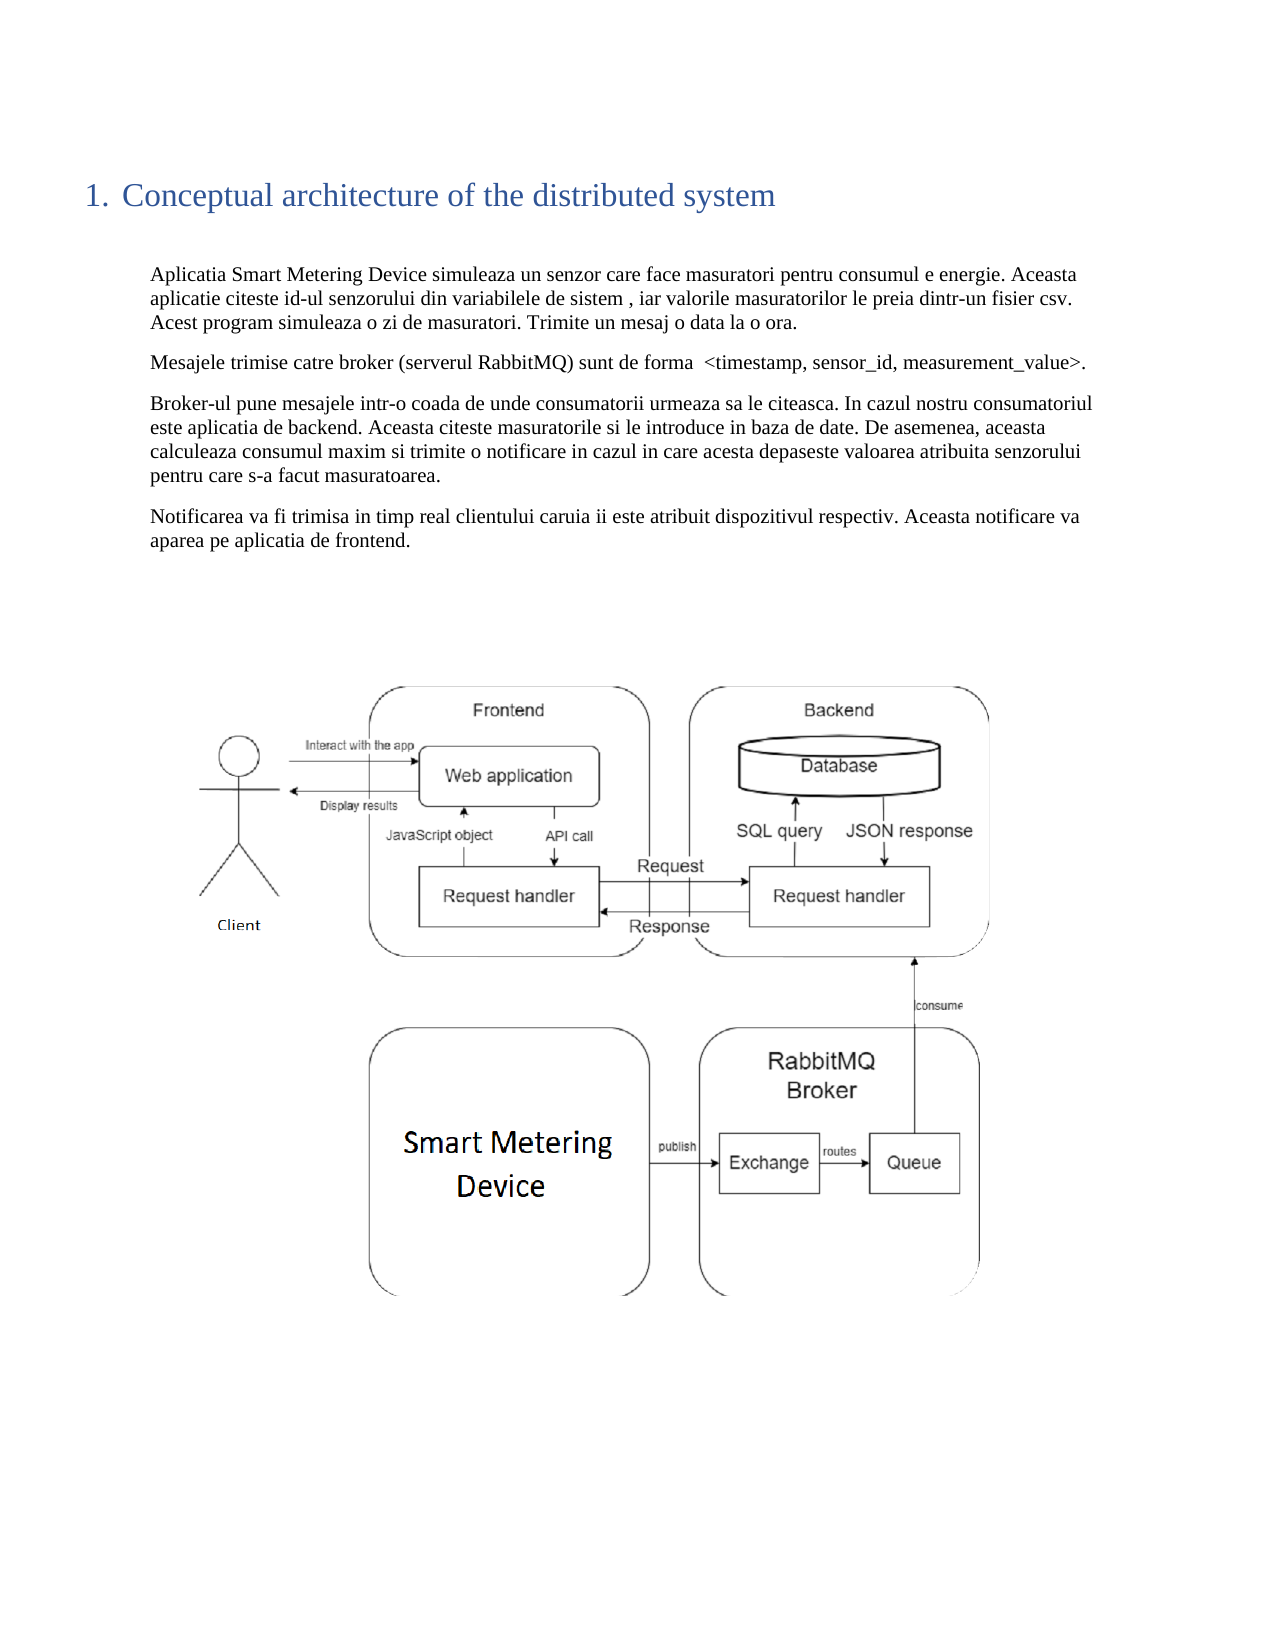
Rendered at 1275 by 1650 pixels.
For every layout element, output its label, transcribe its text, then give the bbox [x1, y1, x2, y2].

list Conceptual architecture of the distributed system [84, 175, 1125, 213]
text Broker-ul pune mesajele intr-o coada de unde consumatorii urmeaza sa le citeasca. In cazul nostru consumatoriul este aplicatia de backend. Aceasta citeste masuratorile si le introduce in baza de date. De asemenea, aceasta calculeaza consumul maxim si trimite o notificare in cazul in care acesta depaseste valoarea atribuita senzorului pentru care s-a facut masuratoarea. [150, 391, 1125, 487]
text Mesajele trimise catre broker (serverul RabbitMQ) sunt de forma <timestamp, sensor_id, measurement_value>. [150, 350, 1125, 374]
text Aplicatia Smart Metering Device simuleaza un senzor care face masuratori pentru consumul e energie. Aceasta aplicatie citeste id-ul senzorului din variabilele de sistem , iar valorile masuratorilor le preia dintr-un fisier csv. Acest program simuleaza o zi de masuratori. Trimite un mesaj o data la o ora. [150, 261, 1125, 334]
text Notificarea va fi trimisa in timp real clientului caruia ii este atribuit dispozitivul respectiv. Aceasta notificare va aparea pe aplicatia de frontend. [150, 504, 1125, 552]
